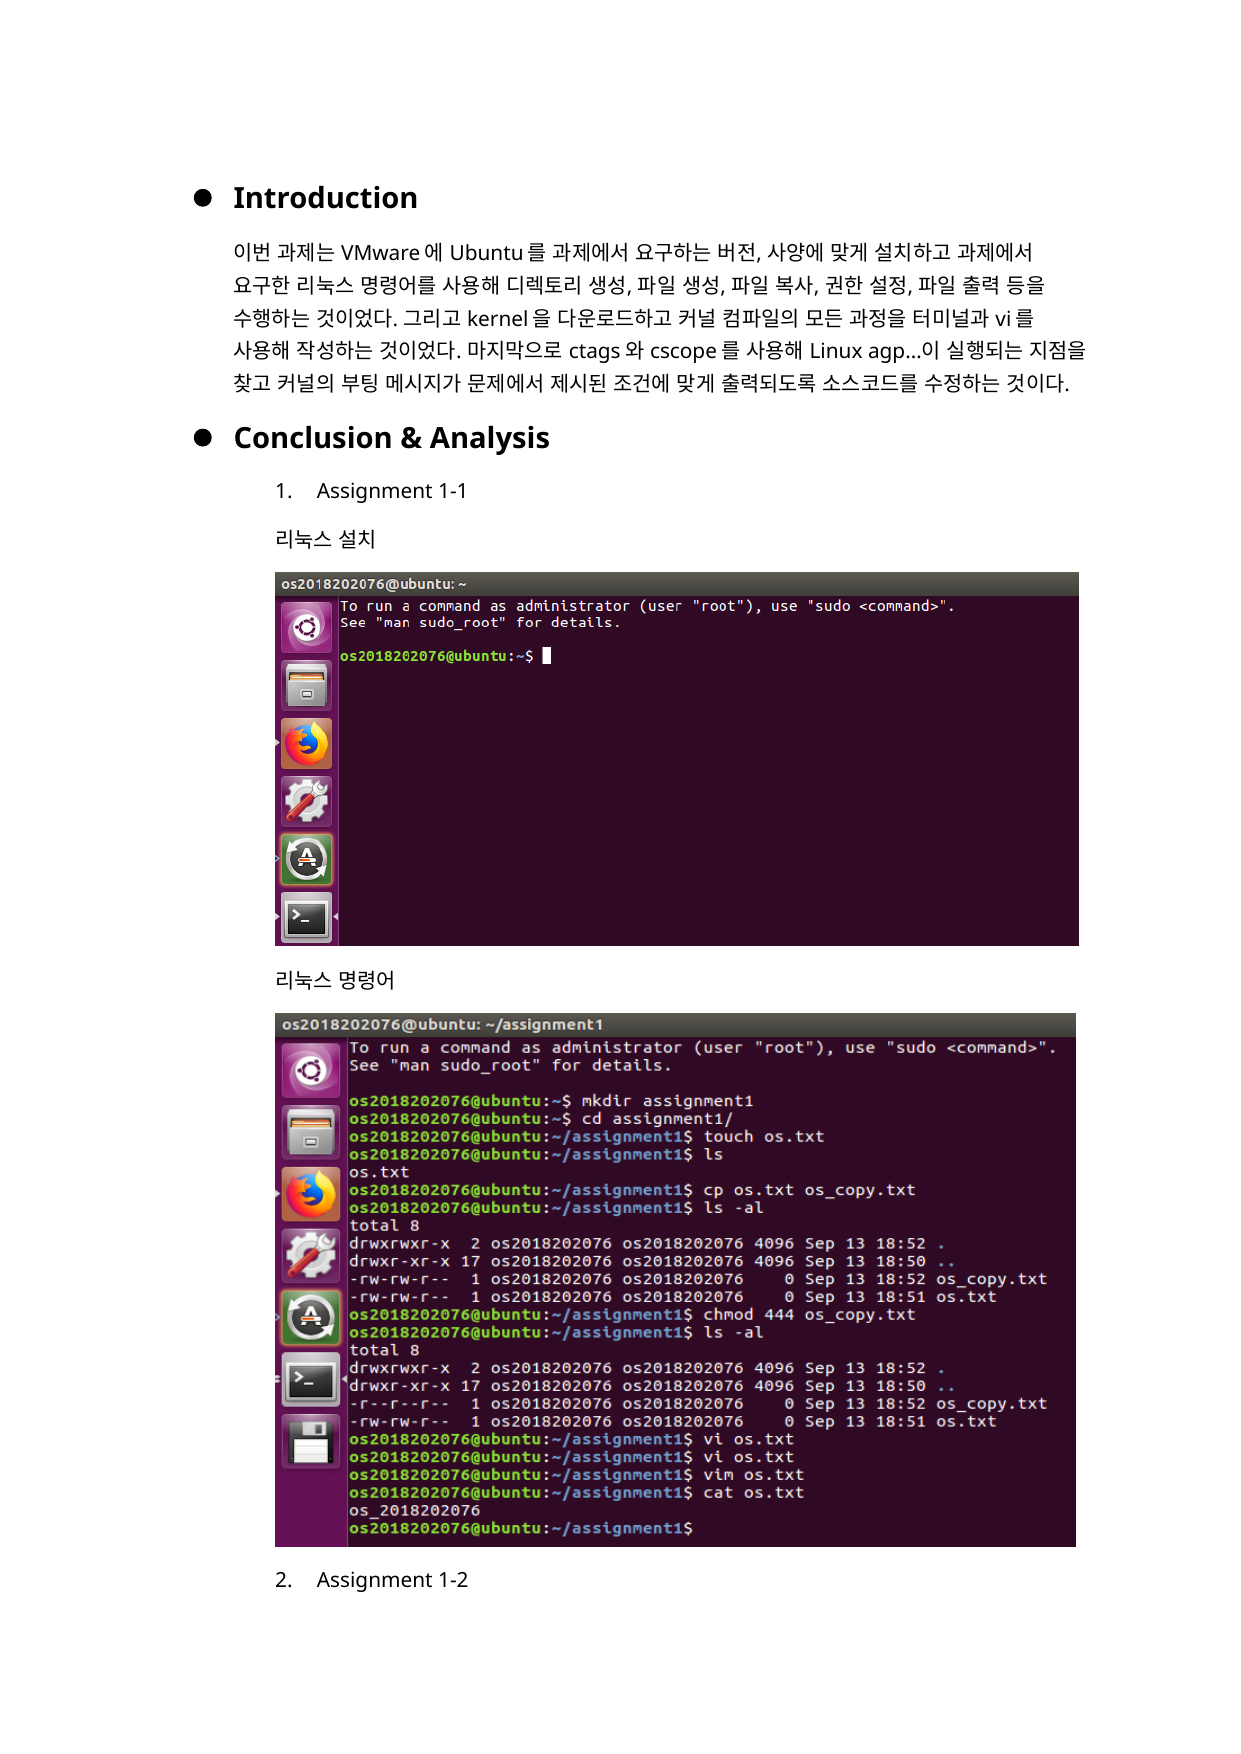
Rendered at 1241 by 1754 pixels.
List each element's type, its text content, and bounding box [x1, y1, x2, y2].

list Assignment 1-2 [275, 1565, 1090, 1593]
picture [275, 1013, 1076, 1547]
list Introduction [192, 177, 1090, 217]
list Assignment 1-1 [275, 476, 1090, 505]
list 이번 과제는 VMware에 Ubuntu를 과제에서 요구하는 버전, 사양에 맞게 설치하고 과제에서 요구한 리눅스 명령어를 사용해 디렉토리 생성, 파일 생성, 파일 복사, 권한 설정, 파일 출력 등을 수행하는 것이었다. 그리고 kernel을 다운로드하고 커널 컴파일의 모든 과정을 터미널과 vi를 사용해 작성하는 것이었다. 마지막으로 ctags와 cscope를 사용해 Linux agp…이 실행되는 지점을 찾고 커널의 부팅 메시지가 문제에서 제시된 조건에 맞게 출력되도록 소스코드를 수정하는 것이다. [233, 237, 1090, 398]
text 리눅스 설치 [275, 524, 1090, 554]
picture [275, 572, 1079, 946]
text 리눅스 명령어 [275, 964, 1090, 994]
list Conclusion & Analysis [192, 417, 1090, 457]
